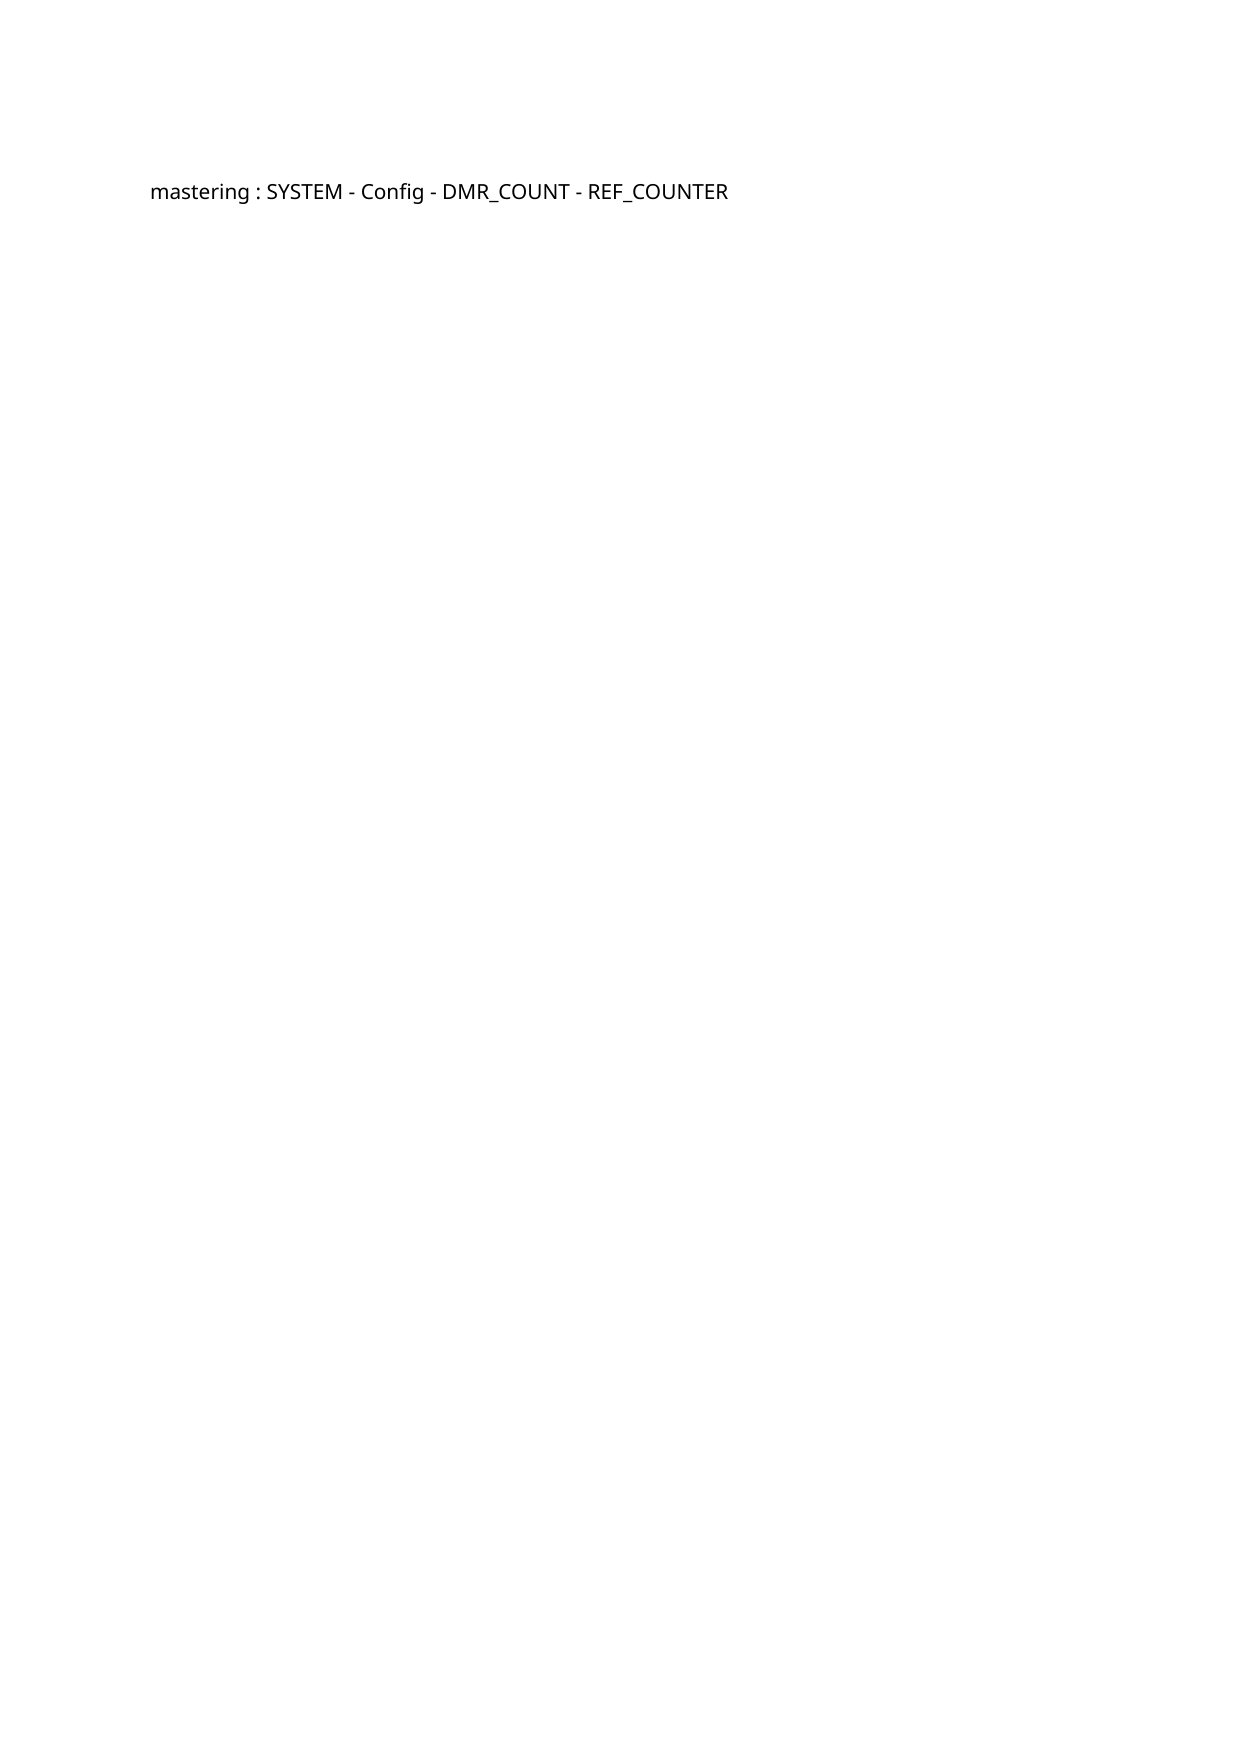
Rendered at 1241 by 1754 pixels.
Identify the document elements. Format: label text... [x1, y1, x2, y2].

text mastering : SYSTEM - Config - DMR_COUNT - REF_COUNTER [150, 177, 1090, 206]
